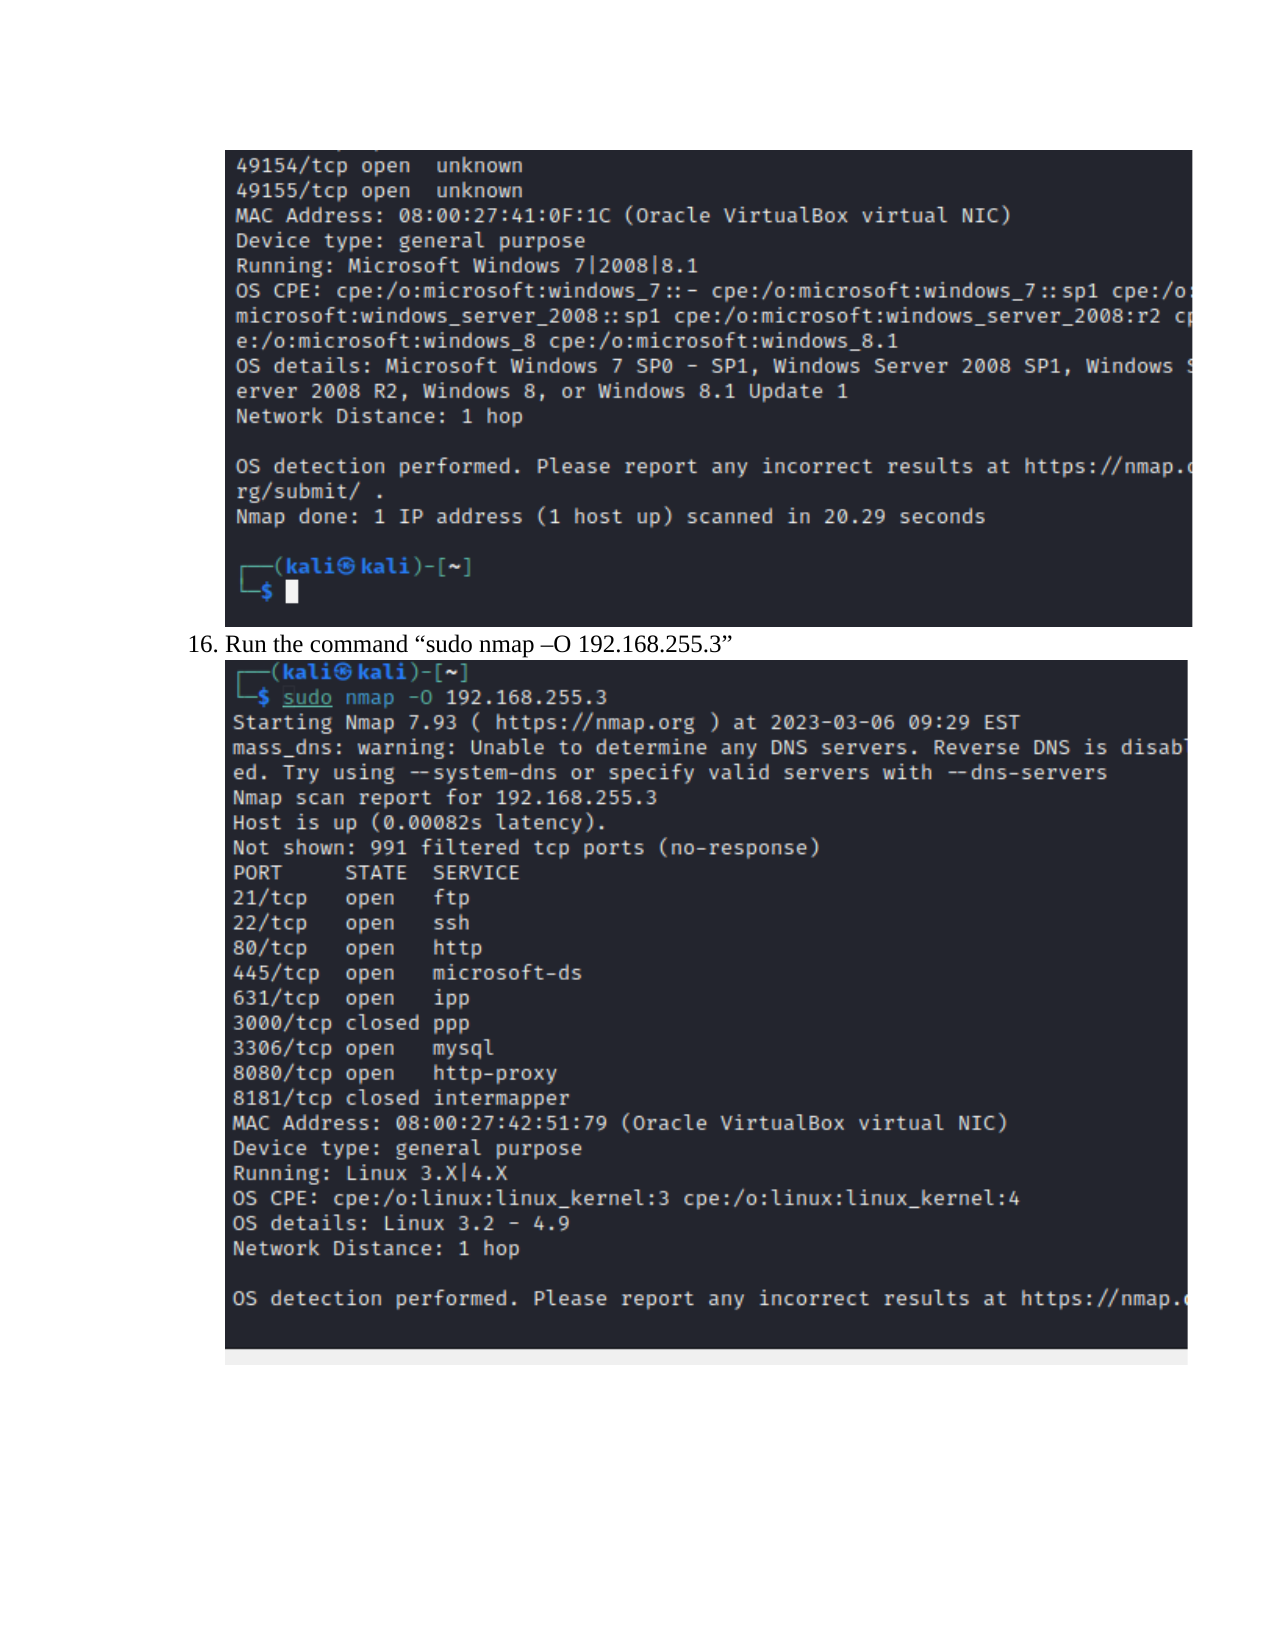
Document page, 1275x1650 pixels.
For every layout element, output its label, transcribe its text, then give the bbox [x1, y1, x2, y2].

picture [225, 150, 1193, 627]
picture [225, 660, 1188, 1365]
list Run the command “sudo nmap –O 192.168.255.3” [187, 629, 1125, 658]
